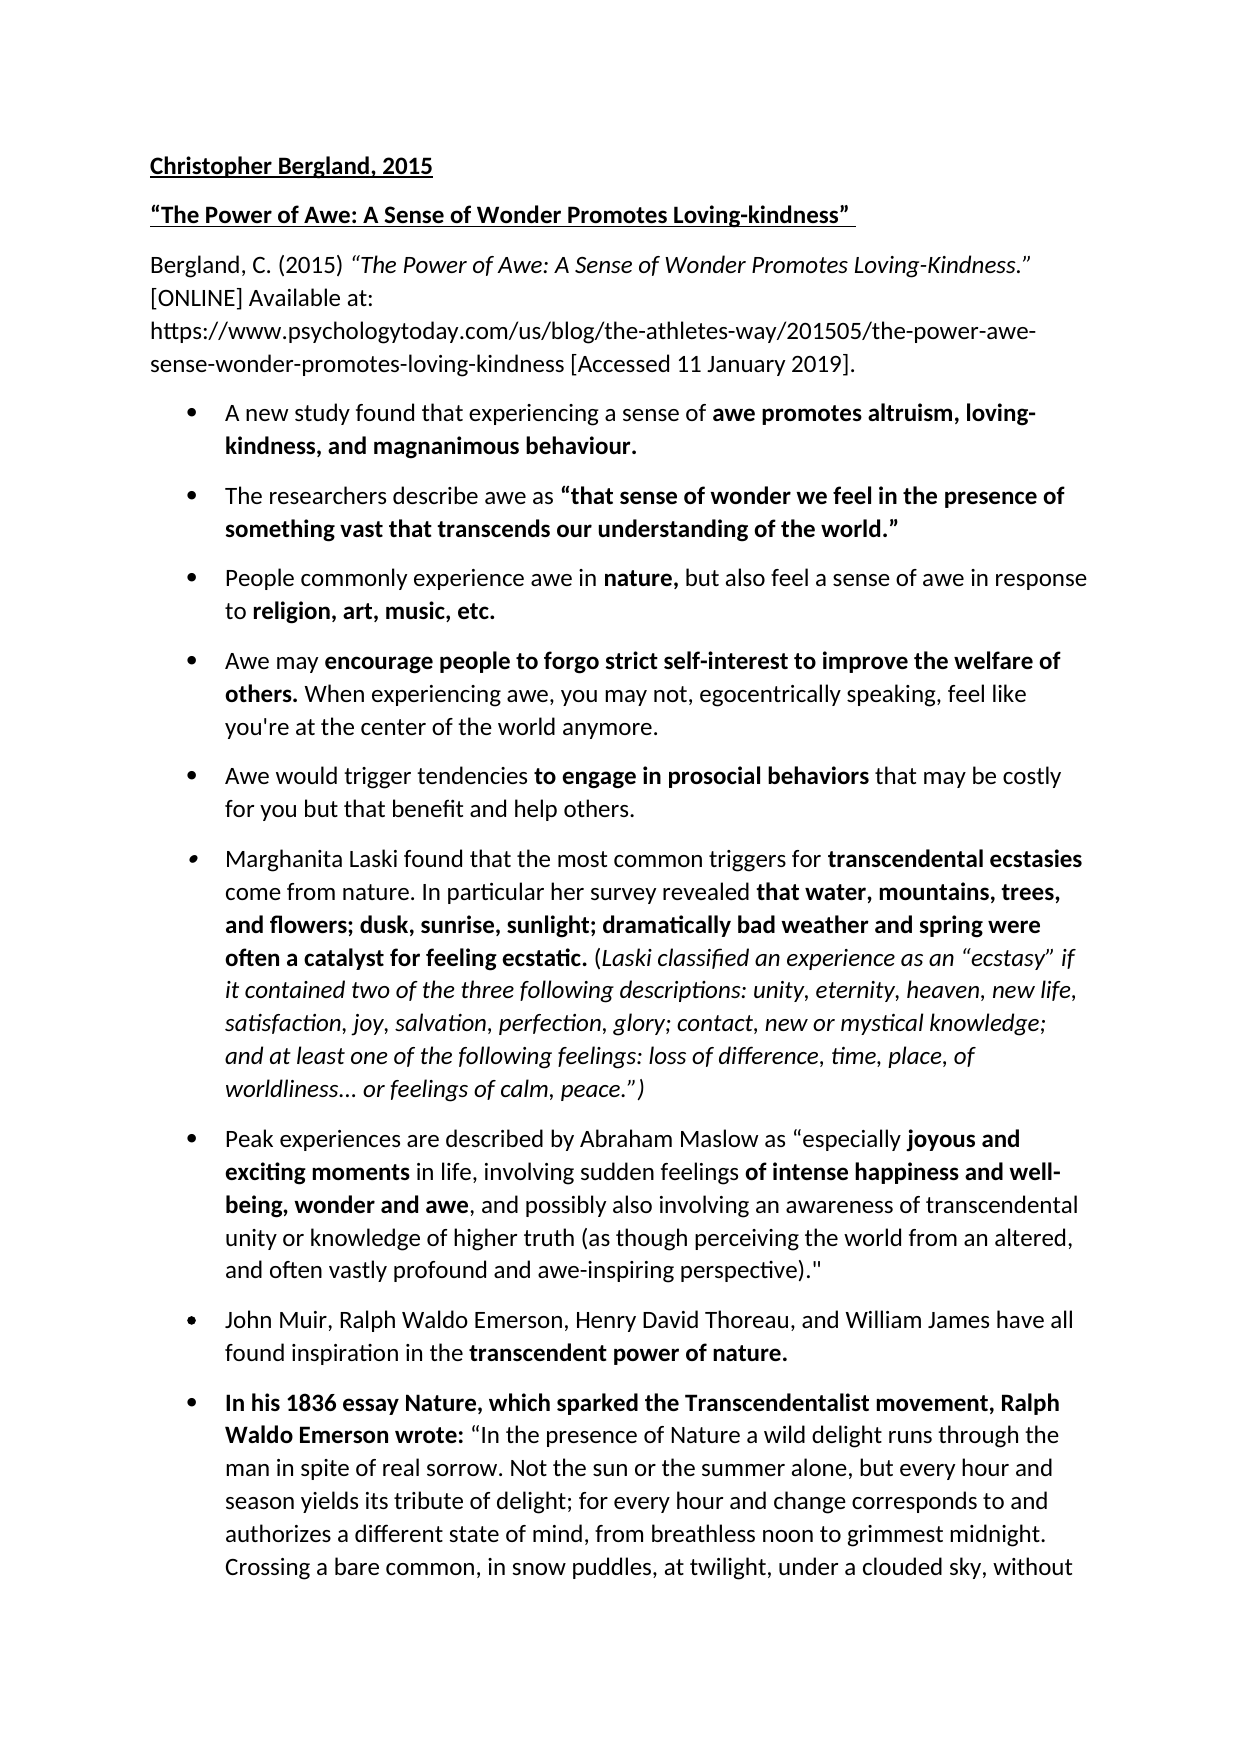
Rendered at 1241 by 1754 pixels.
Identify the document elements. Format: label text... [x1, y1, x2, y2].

list Awe would trigger tendencies to engage in prosocial behaviors that may be costly for you but that benefit and help others. [187, 760, 1090, 824]
list John Muir, Ralph Waldo Emerson, Henry David Thoreau, and William James have all found inspiration in the transcendent power of nature. [187, 1304, 1090, 1368]
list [187, 1387, 1090, 1582]
text Christopher Bergland, 2015 [150, 150, 1090, 181]
list Peak experiences are described by Abraham Maslow as “especially joyous and exciting moments in life, involving sudden feelings of intense happiness and well-being, wonder and awe, and possibly also involving an awareness of transcendental unity or knowledge of higher truth (as though perceiving the world from an altered, and often vastly profound and awe-inspiring perspective)." [187, 1123, 1090, 1285]
list Awe may encourage people to forgo strict self-interest to improve the welfare of others. When experiencing awe, you may not, egocentrically speaking, feel like you're at the center of the world anymore. [187, 645, 1090, 741]
text “The Power of Awe: A Sense of Wonder Promotes Loving-kindness” [150, 199, 1090, 230]
list People commonly experience awe in nature, but also feel a sense of awe in response to religion, art, music, etc. [187, 562, 1090, 626]
list A new study found that experiencing a sense of awe promotes altruism, loving-kindness, and magnanimous behaviour. [187, 397, 1090, 461]
text Bergland, C. (2015) “The Power of Awe: A Sense of Wonder Promotes Loving-Kindness.” [ONLINE] Available at: https://www.psychologytoday.com/us/blog/the-athletes-way/201505/the-power-awe-sense-wonder-promotes-loving-kindness [Accessed 11 January 2019]. [150, 249, 1090, 378]
list Marghanita Laski found that the most common triggers for transcendental ecstasies come from nature. In particular her survey revealed that water, mountains, trees, and flowers; dusk, sunrise, sunlight; dramatically bad weather and spring were often a catalyst for feeling ecstatic. (Laski classified an experience as an “ecstasy” if it contained two of the three following descriptions: unity, eternity, heaven, new life, satisfaction, joy, salvation, perfection, glory; contact, new or mystical knowledge; and at least one of the following feelings: loss of difference, time, place, of worldliness... or feelings of calm, peace.”) [187, 843, 1090, 1104]
list The researchers describe awe as “that sense of wonder we feel in the presence of something vast that transcends our understanding of the world.” [187, 480, 1090, 543]
